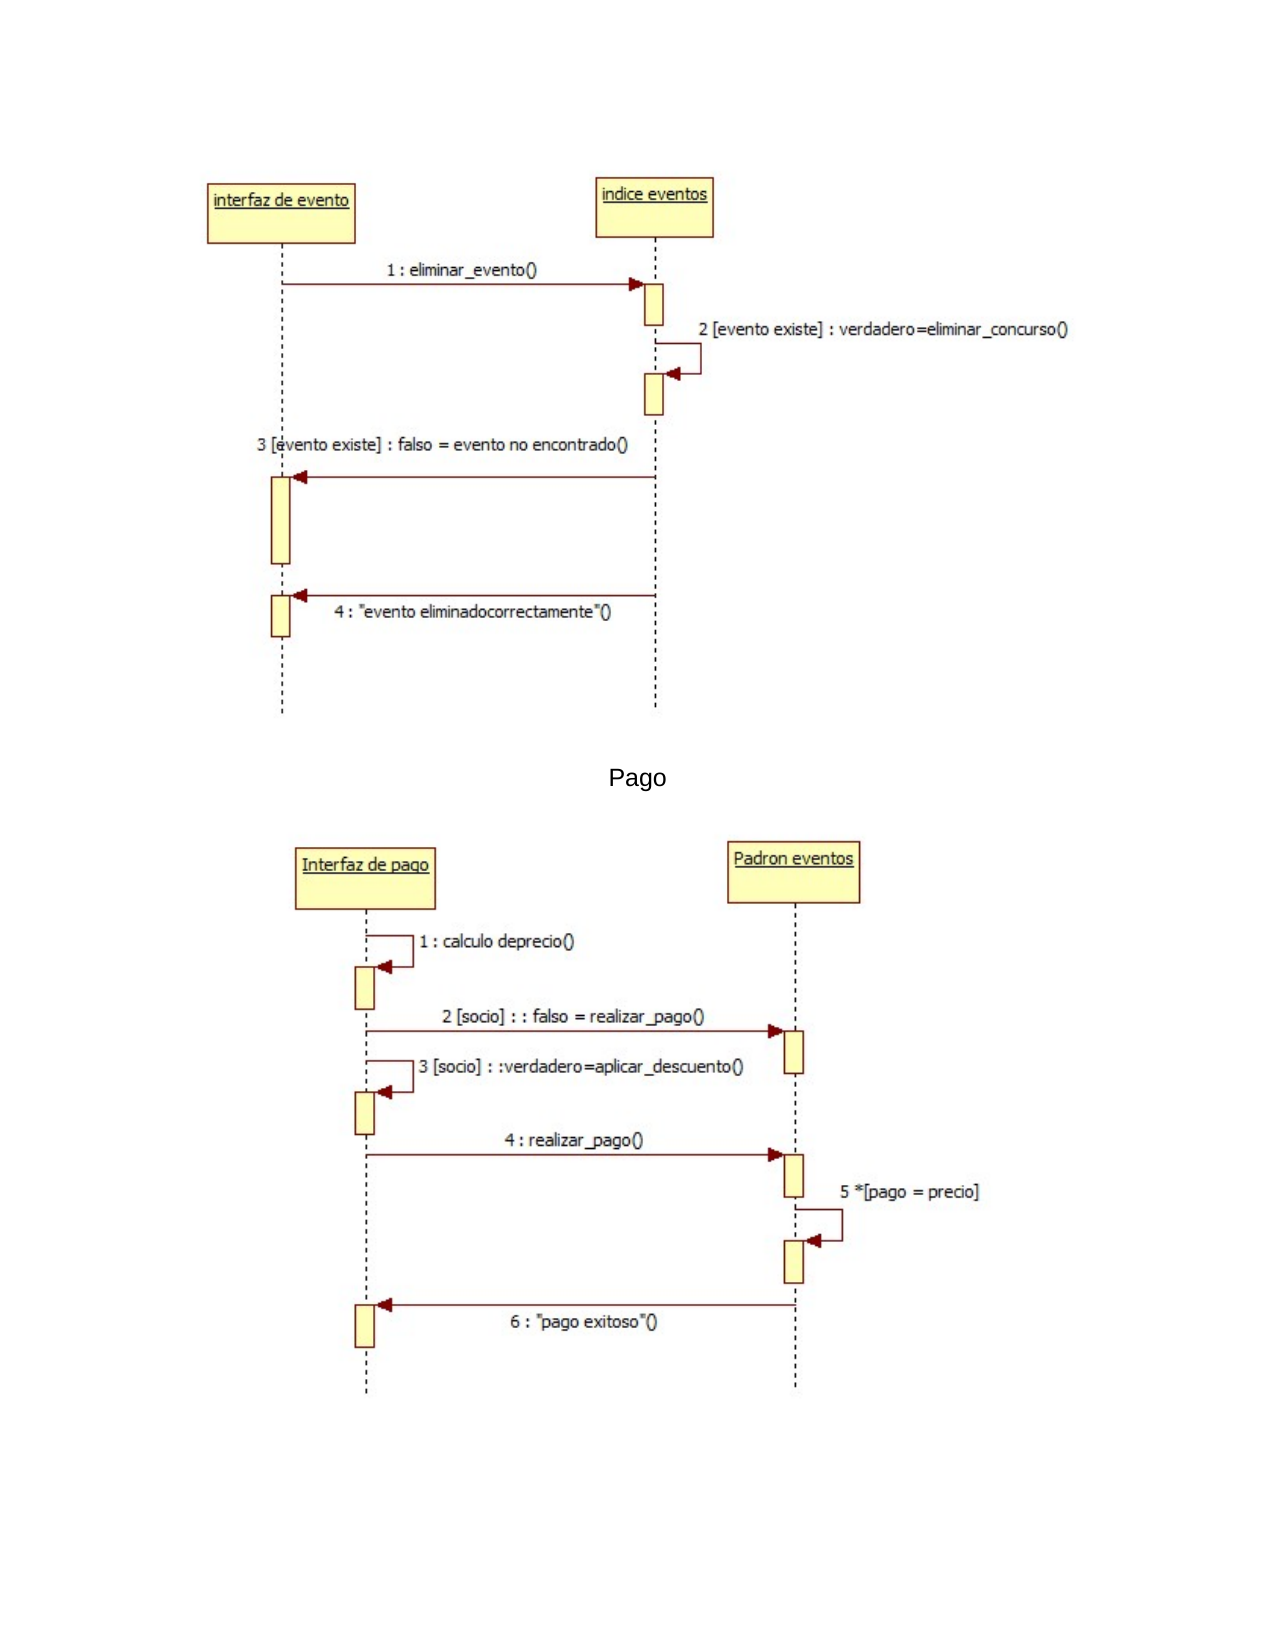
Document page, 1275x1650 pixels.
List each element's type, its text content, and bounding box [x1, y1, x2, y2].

text Pago [177, 762, 1098, 791]
picture [177, 147, 1098, 744]
picture [265, 810, 1011, 1425]
